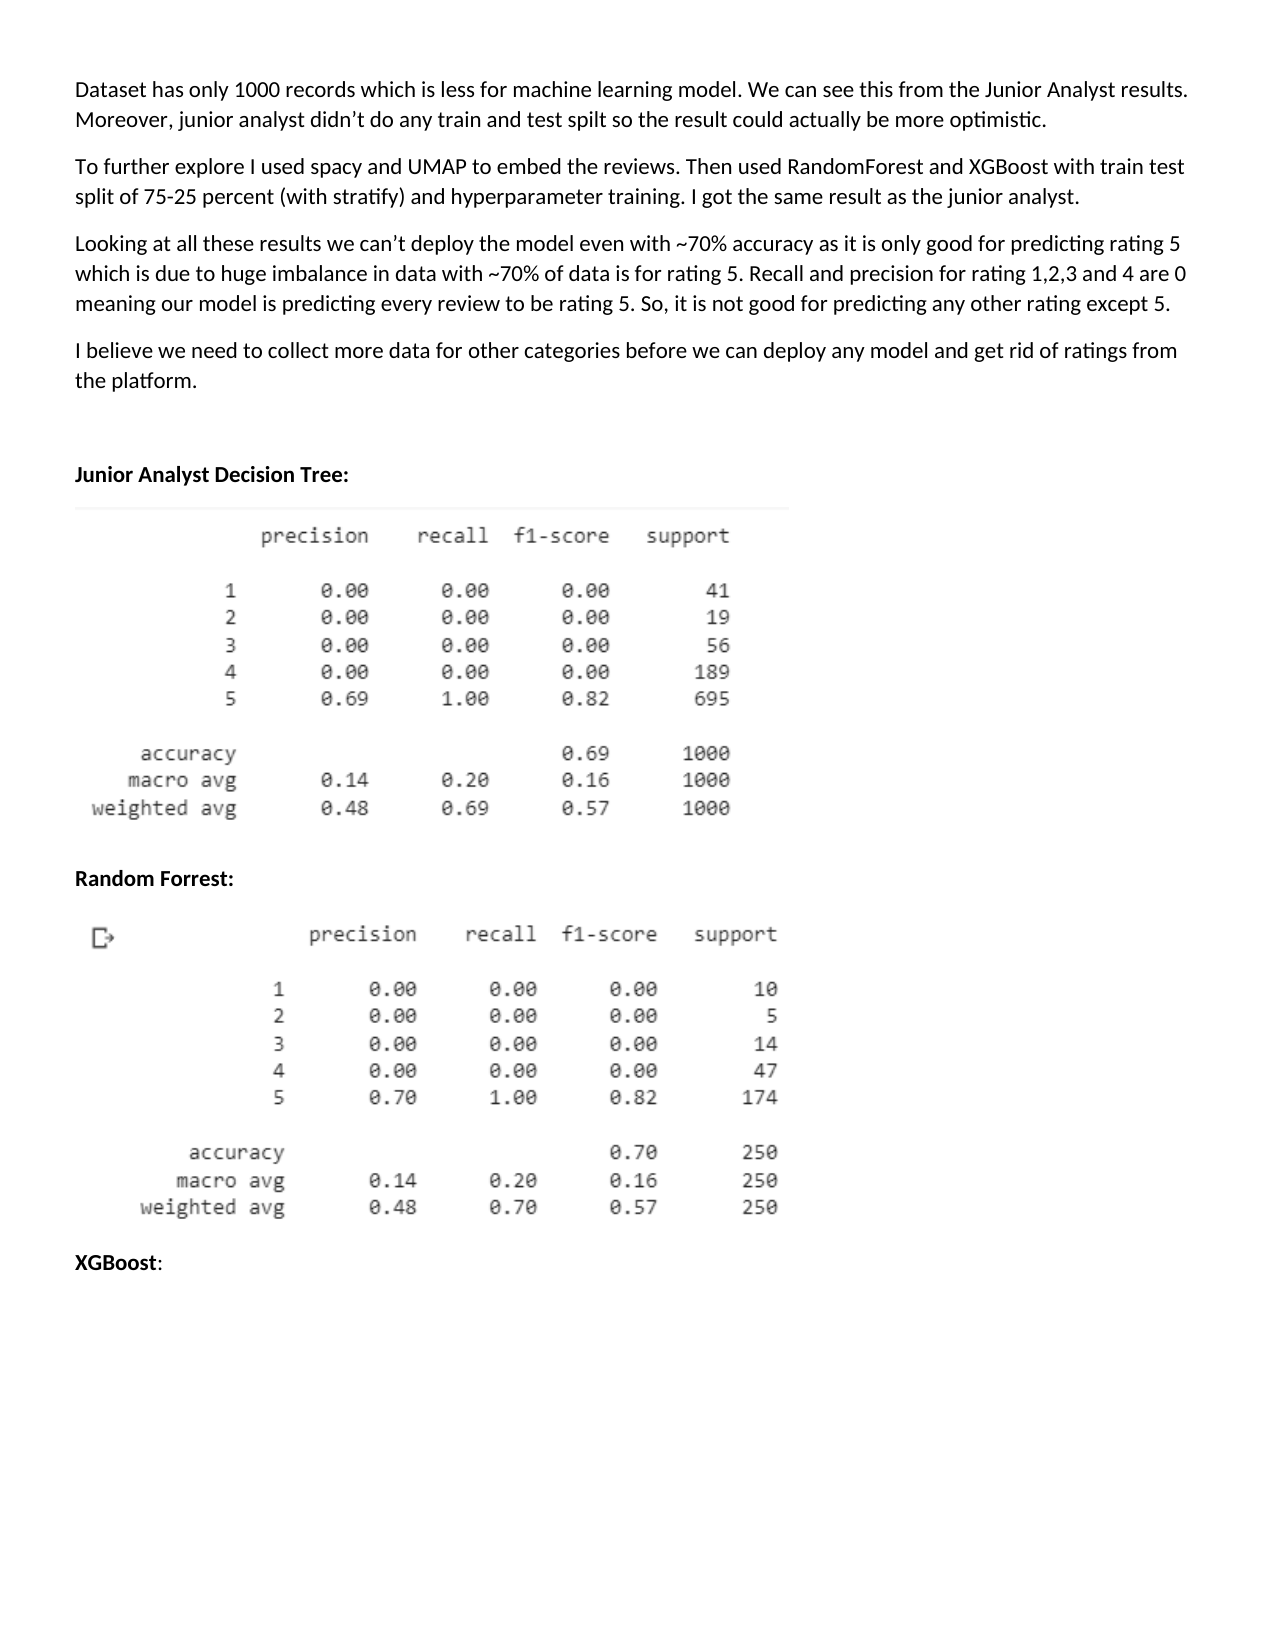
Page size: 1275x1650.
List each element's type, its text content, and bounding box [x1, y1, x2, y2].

text To further explore I used spacy and UMAP to embed the reviews. Then used RandomForest and XGBoost with train test split of 75-25 percent (with stratify) and hyperparameter training. I got the same result as the junior analyst. [75, 152, 1200, 210]
text Looking at all these results we can’t deploy the model even with ~70% accuracy as it is only good for predicting rating 5 which is due to huge imbalance in data with ~70% of data is for rating 5. Recall and precision for rating 1,2,3 and 4 are 0 meaning our model is predicting every review to be rating 5. So, it is not good for predicting any other rating except 5. [75, 229, 1200, 318]
text Random Forrest: [75, 864, 1200, 892]
text XGBoost: [75, 1248, 1200, 1276]
text Junior Analyst Decision Tree: [75, 460, 1200, 488]
picture [75, 507, 789, 845]
text Dataset has only 1000 records which is less for machine learning model. We can see this from the Junior Analyst results. Moreover, junior analyst didn’t do any train and test spilt so the result could actually be more optimistic. [75, 75, 1200, 133]
text I believe we need to collect more data for other categories before we can deploy any model and get rid of ratings from the platform. [75, 336, 1200, 395]
picture [75, 910, 811, 1230]
